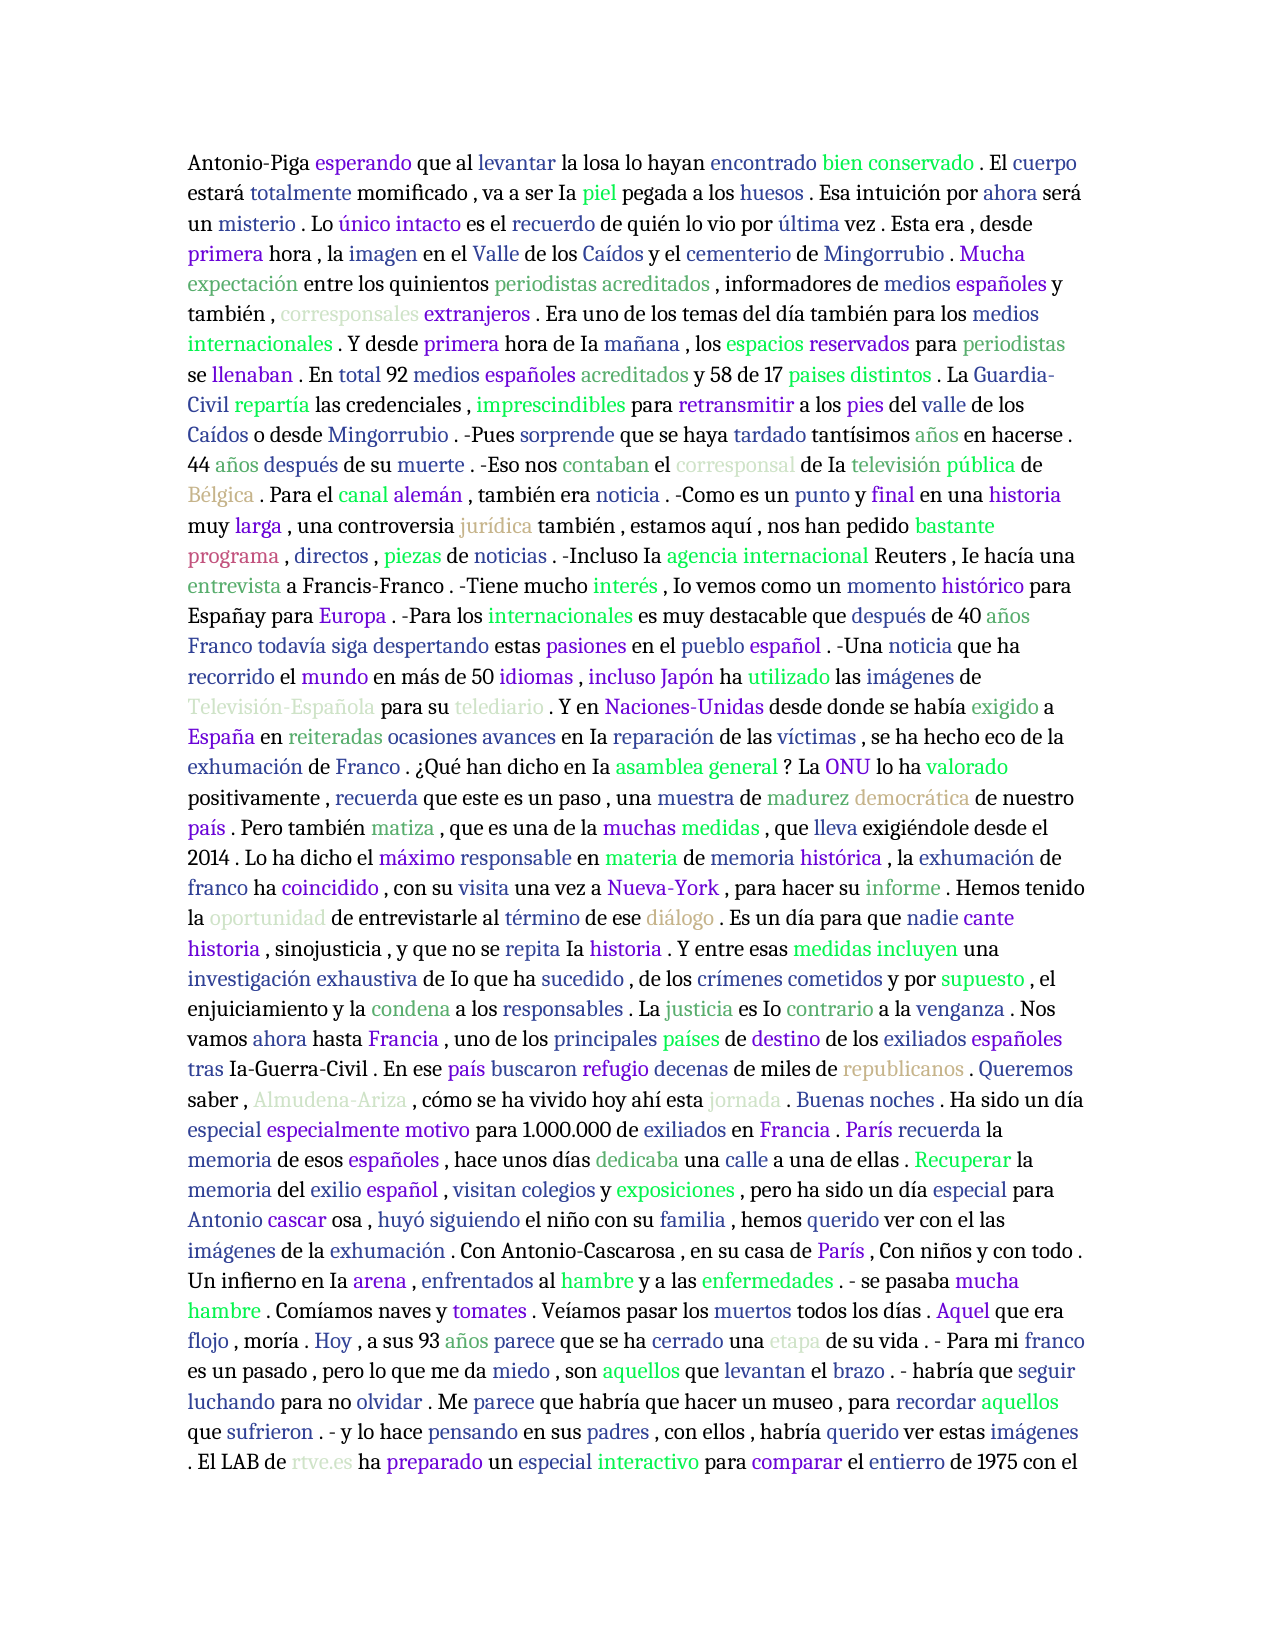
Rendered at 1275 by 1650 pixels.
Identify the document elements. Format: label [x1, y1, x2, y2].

text [187, 150, 1087, 1475]
